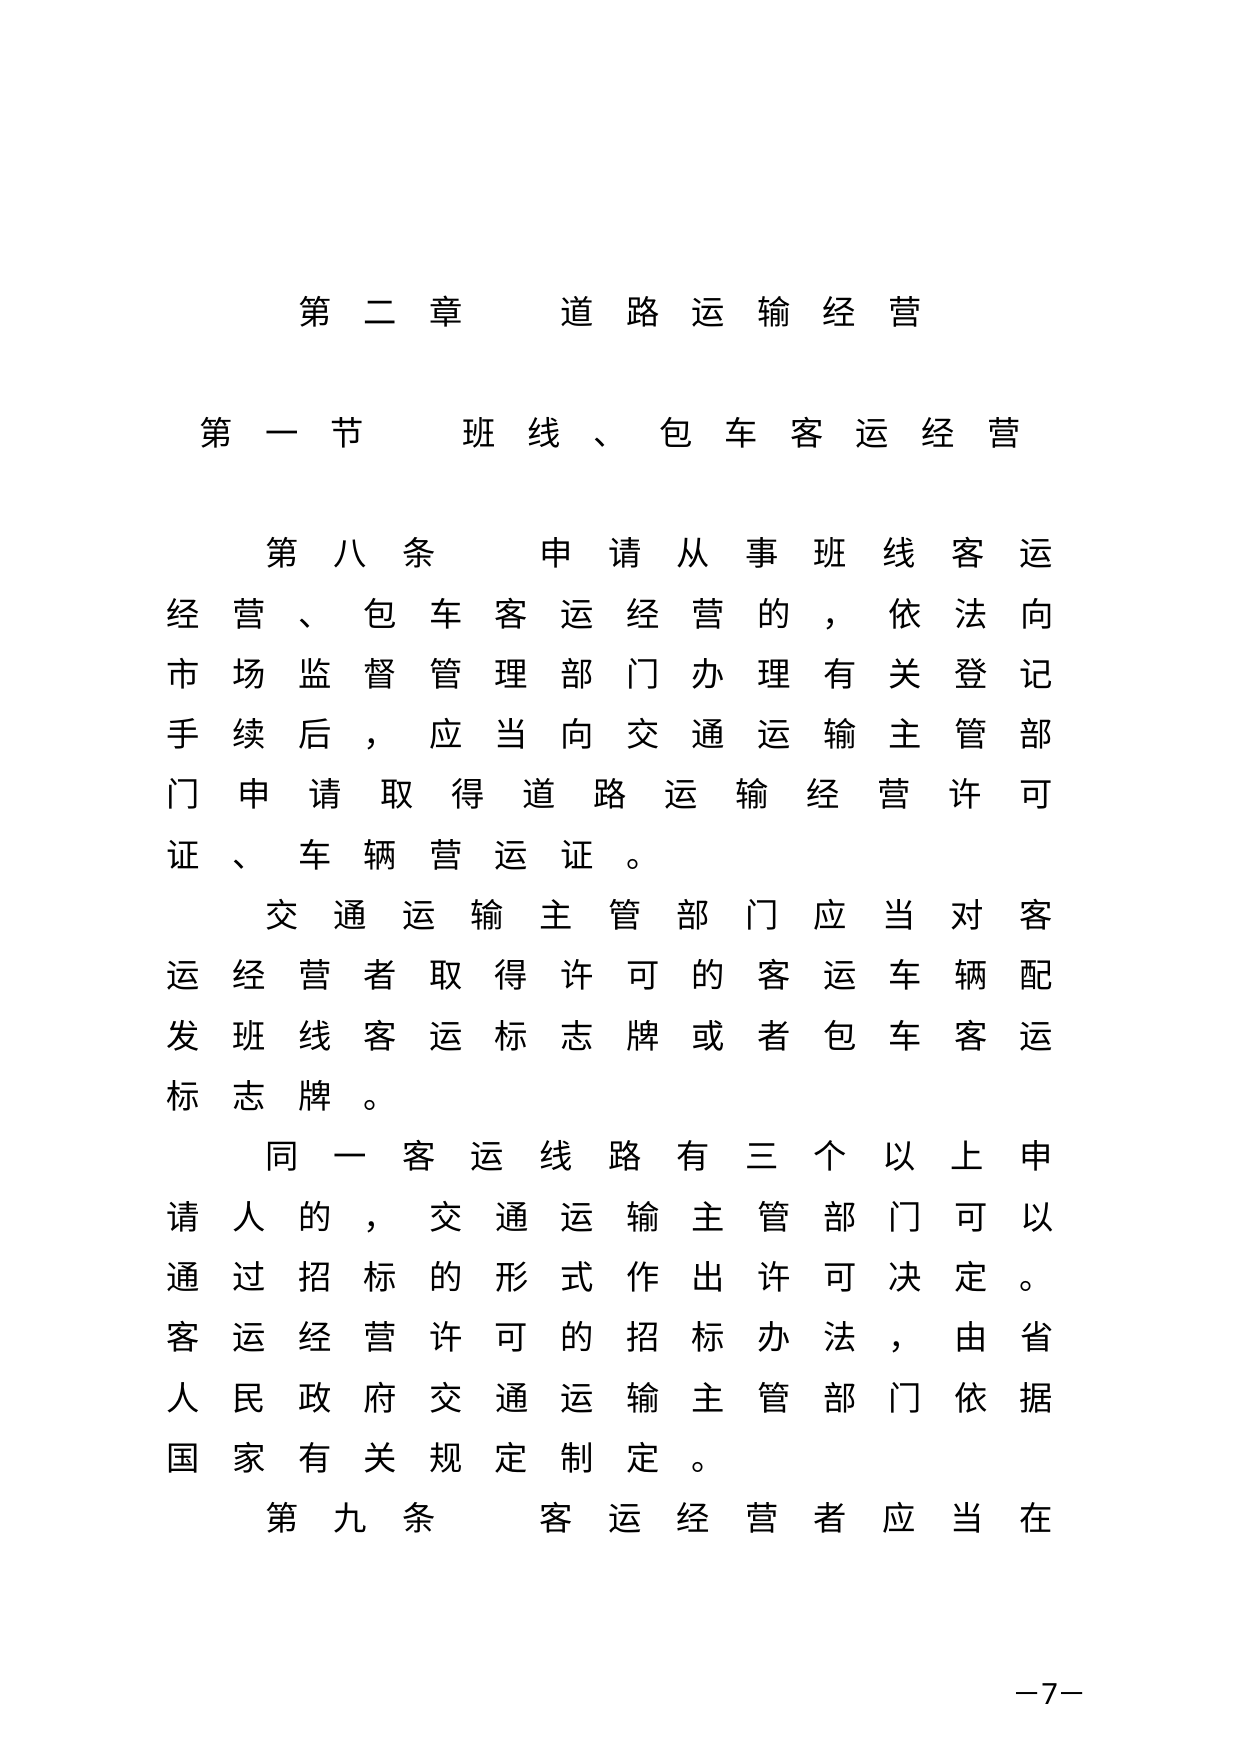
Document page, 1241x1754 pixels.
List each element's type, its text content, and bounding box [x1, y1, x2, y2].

text 第八条 申请从事班线客运经营、包车客运经营的，依法向市场监督管理部门办理有关登记手续后，应当向交通运输主管部门申请取得道路运输经营许可证、车辆营运证。 [167, 521, 1085, 883]
text 第二章 道路运输经营 [167, 280, 1085, 340]
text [167, 1486, 1085, 1546]
text 交通运输主管部门应当对客运经营者取得许可的客运车辆配发班线客运标志牌或者包车客运标志牌。 [167, 883, 1085, 1124]
text 同一客运线路有三个以上申请人的，交通运输主管部门可以通过招标的形式作出许可决定。客运经营许可的招标办法，由省人民政府交通运输主管部门依据国家有关规定制定。 [167, 1124, 1085, 1486]
text 第一节 班线、包车客运经营 [167, 400, 1085, 461]
